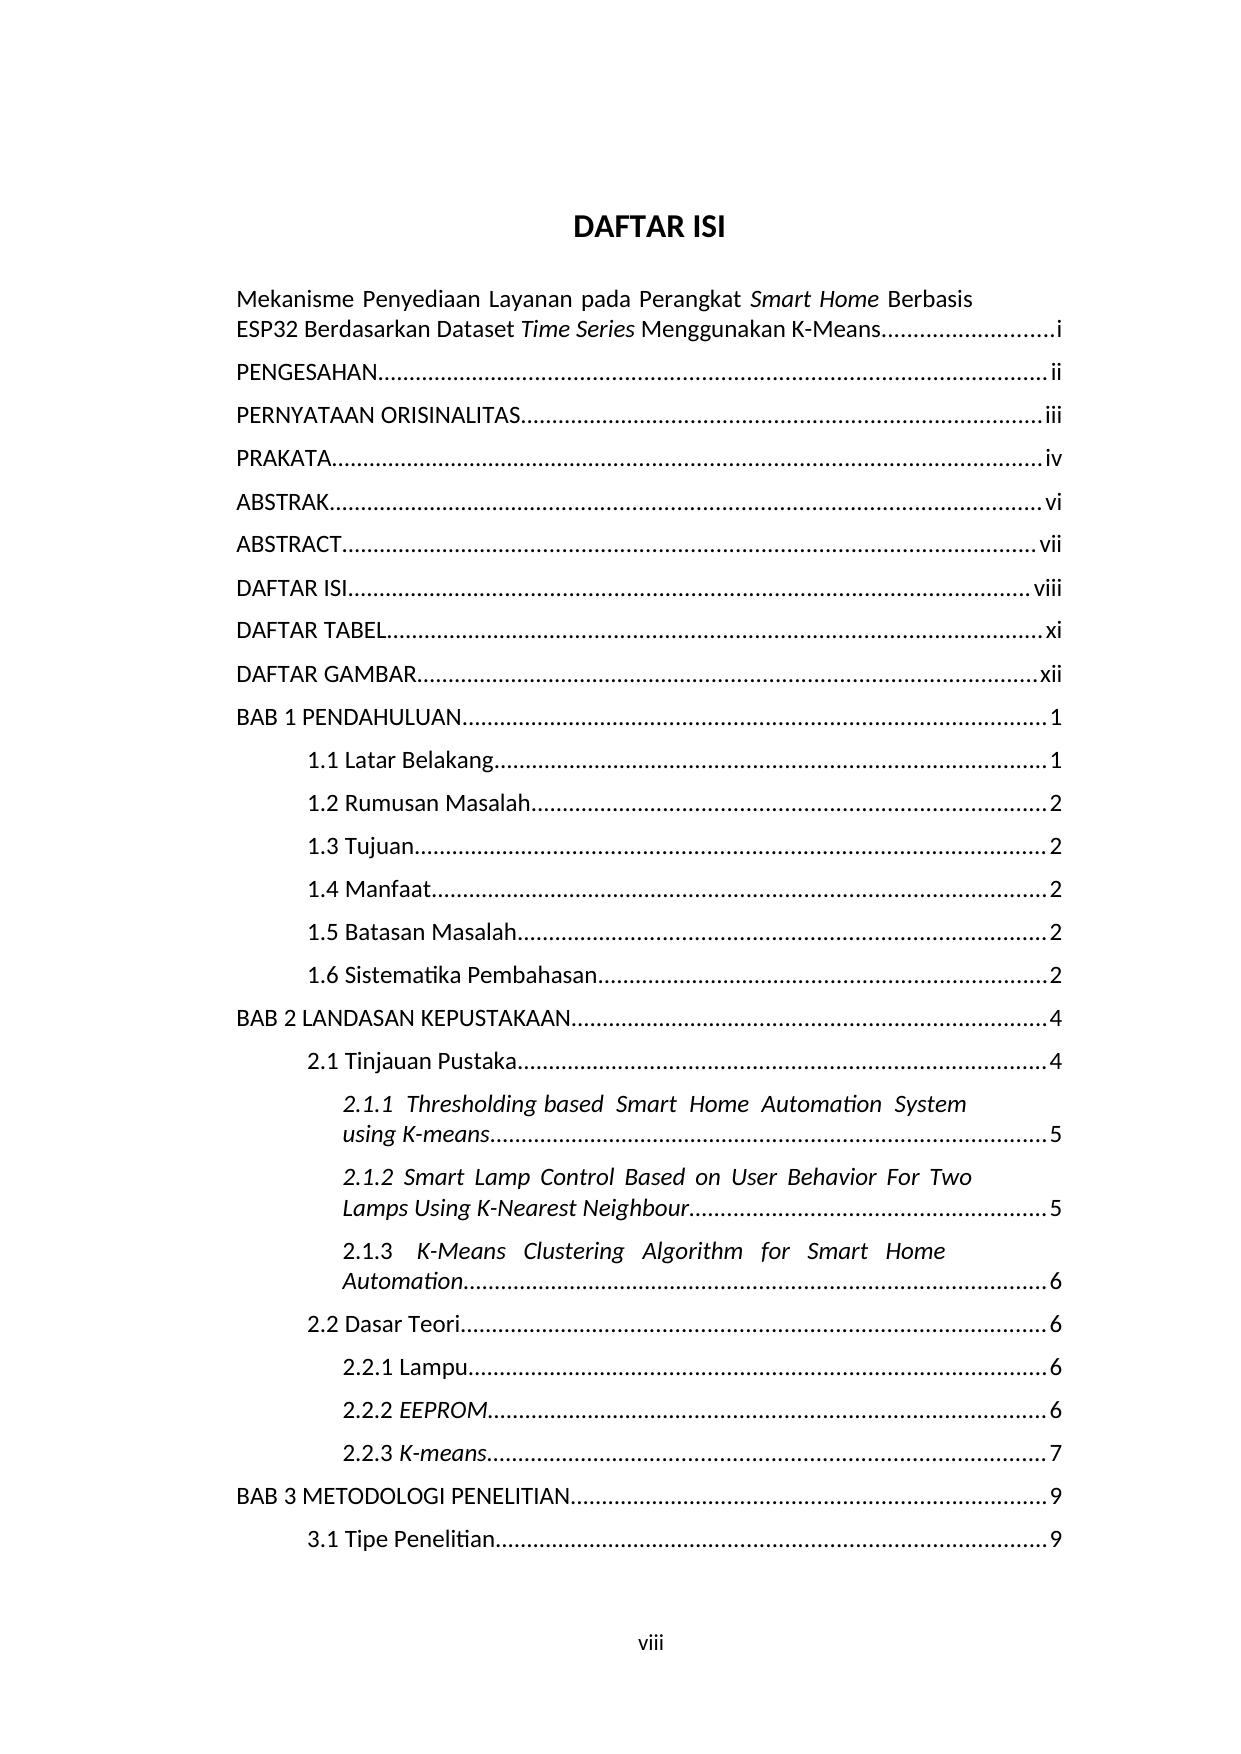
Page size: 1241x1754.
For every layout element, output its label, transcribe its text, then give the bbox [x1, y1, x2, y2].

subtitle DAFTAR ISI [263, 205, 1035, 246]
text Mekanisme Penyediaan Layanan pada Perangkat Smart Home Berbasis [236, 283, 1088, 314]
